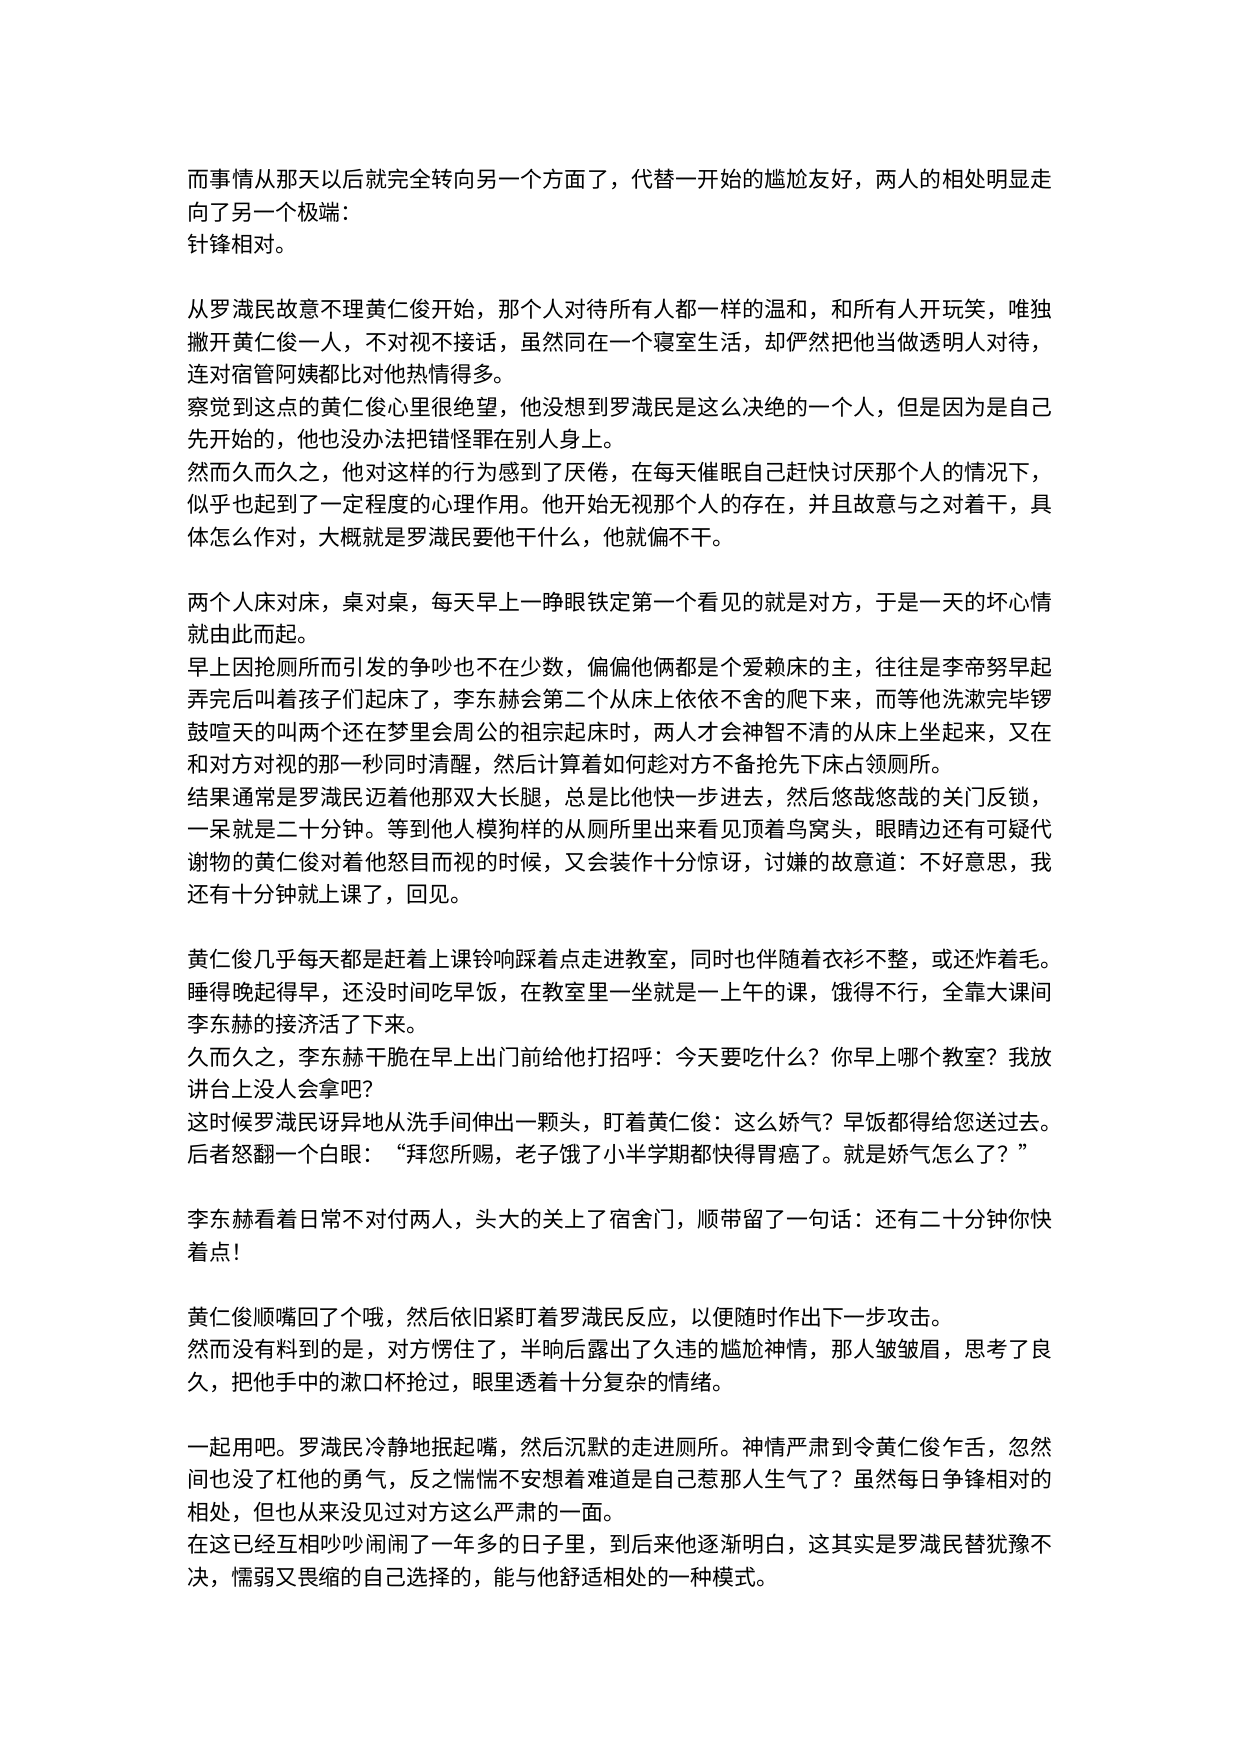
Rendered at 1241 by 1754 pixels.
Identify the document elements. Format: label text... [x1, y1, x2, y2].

text 在这已经互相吵吵闹闹了一年多的日子里，到后来他逐渐明白，这其实是罗渽民替犹豫不决，懦弱又畏缩的自己选择的，能与他舒适相处的一种模式。 [187, 1527, 1053, 1592]
text 早上因抢厕所而引发的争吵也不在少数，偏偏他俩都是个爱赖床的主，往往是李帝努早起弄完后叫着孩子们起床了，李东赫会第二个从床上依依不舍的爬下来，而等他洗漱完毕锣鼓喧天的叫两个还在梦里会周公的祖宗起床时，两人才会神智不清的从床上坐起来，又在和对方对视的那一秒同时清醒，然后计算着如何趁对方不备抢先下床占领厕所。 [187, 649, 1053, 779]
text 然而没有料到的是，对方愣住了，半晌后露出了久违的尴尬神情，那人皱皱眉，思考了良久，把他手中的漱口杯抢过，眼里透着十分复杂的情绪。 [187, 1332, 1053, 1397]
text 而事情从那天以后就完全转向另一个方面了，代替一开始的尴尬友好，两人的相处明显走向了另一个极端： [187, 162, 1053, 227]
text 睡得晚起得早，还没时间吃早饭，在教室里一坐就是一上午的课，饿得不行，全靠大课间李东赫的接济活了下来。 [187, 974, 1053, 1039]
text 黄仁俊几乎每天都是赶着上课铃响踩着点走进教室，同时也伴随着衣衫不整，或还炸着毛。 [187, 942, 1053, 974]
text 两个人床对床，桌对桌，每天早上一睁眼铁定第一个看见的就是对方，于是一天的坏心情就由此而起。 [187, 584, 1053, 649]
text 然而久而久之，他对这样的行为感到了厌倦，在每天催眠自己赶快讨厌那个人的情况下，似乎也起到了一定程度的心理作用。他开始无视那个人的存在，并且故意与之对着干，具体怎么作对，大概就是罗渽民要他干什么，他就偏不干。 [187, 454, 1053, 552]
text 针锋相对。 [187, 227, 1053, 259]
text 察觉到这点的黄仁俊心里很绝望，他没想到罗渽民是这么决绝的一个人，但是因为是自己先开始的，他也没办法把错怪罪在别人身上。 [187, 389, 1053, 454]
text 后者怒翻一个白眼：“拜您所赐，老子饿了小半学期都快得胃癌了。就是娇气怎么了？” [187, 1137, 1053, 1169]
text 从罗渽民故意不理黄仁俊开始，那个人对待所有人都一样的温和，和所有人开玩笑，唯独撇开黄仁俊一人，不对视不接话，虽然同在一个寝室生活，却俨然把他当做透明人对待，连对宿管阿姨都比对他热情得多。 [187, 292, 1053, 389]
text 李东赫看着日常不对付两人，头大的关上了宿舍门，顺带留了一句话：还有二十分钟你快着点！ [187, 1202, 1053, 1267]
text 结果通常是罗渽民迈着他那双大长腿，总是比他快一步进去，然后悠哉悠哉的关门反锁，一呆就是二十分钟。等到他人模狗样的从厕所里出来看见顶着鸟窝头，眼睛边还有可疑代谢物的黄仁俊对着他怒目而视的时候，又会装作十分惊讶，讨嫌的故意道：不好意思，我还有十分钟就上课了，回见。 [187, 779, 1053, 909]
text 这时候罗渽民讶异地从洗手间伸出一颗头，盯着黄仁俊：这么娇气？早饭都得给您送过去。 [187, 1104, 1053, 1137]
text 黄仁俊顺嘴回了个哦，然后依旧紧盯着罗渽民反应，以便随时作出下一步攻击。 [187, 1299, 1053, 1332]
text 久而久之，李东赫干脆在早上出门前给他打招呼：今天要吃什么？你早上哪个教室？我放讲台上没人会拿吧？ [187, 1039, 1053, 1104]
text 一起用吧。罗渽民冷静地抿起嘴，然后沉默的走进厕所。神情严肃到令黄仁俊乍舌，忽然间也没了杠他的勇气，反之惴惴不安想着难道是自己惹那人生气了？虽然每日争锋相对的相处，但也从来没见过对方这么严肃的一面。 [187, 1429, 1053, 1527]
